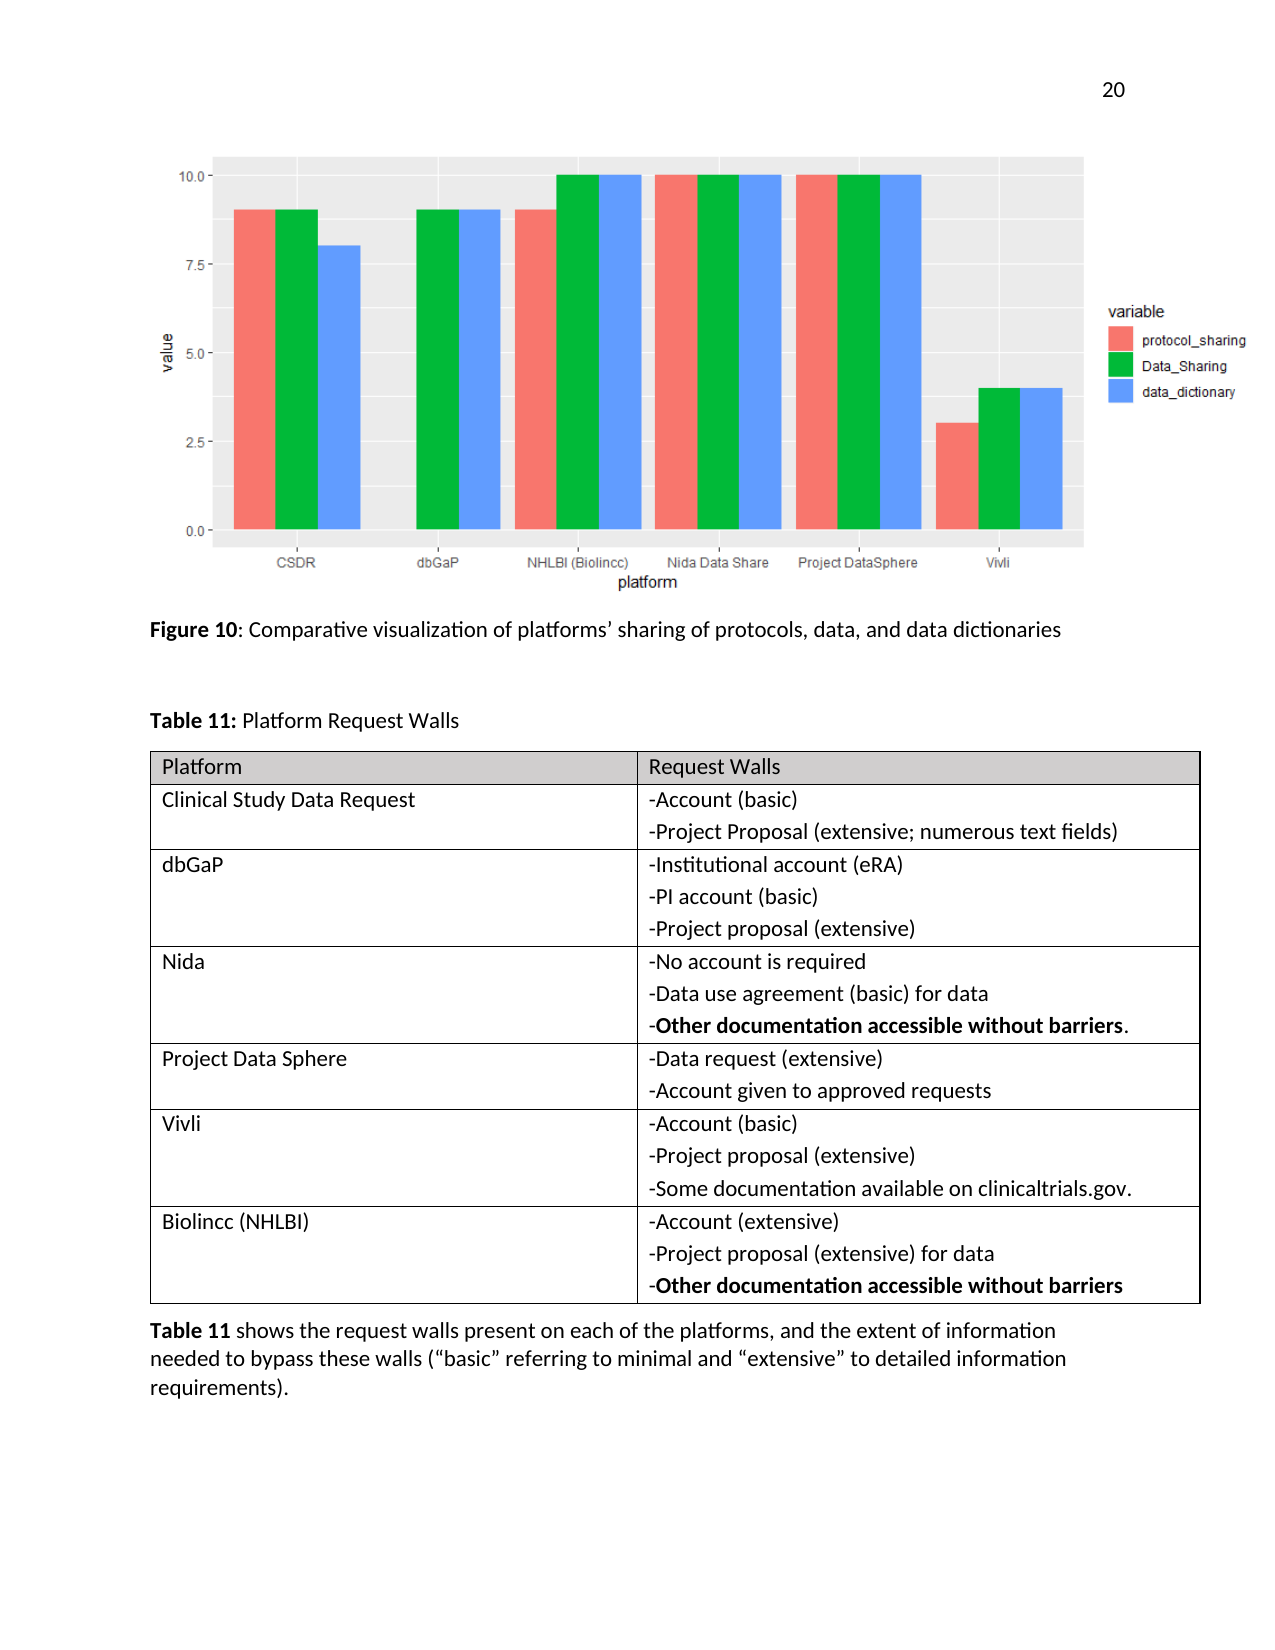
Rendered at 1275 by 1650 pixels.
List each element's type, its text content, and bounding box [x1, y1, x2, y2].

table_cell Nida [151, 947, 637, 1043]
table_cell Project Data Sphere [151, 1044, 637, 1108]
table_cell Biolincc (NHLBI) [151, 1207, 637, 1303]
table_cell Clinical Study Data Request [151, 785, 637, 849]
table_cell -Account (basic) -Project proposal (extensive) -Some documentation available on clinicaltrials.gov. [638, 1110, 1199, 1206]
table_header Platform [151, 752, 637, 784]
picture [150, 150, 1263, 599]
table_header Request Walls [638, 752, 1199, 784]
text Table 11: Platform Request Walls [150, 706, 1125, 734]
table_cell -Account (extensive) -Project proposal (extensive) for data -Other documentation accessible without barriers [638, 1207, 1199, 1303]
text Table 11 shows the request walls present on each of the platforms, and the extent of information needed to bypass these walls (“basic” referring to minimal and “extensive” to detailed information requirements). [150, 1317, 1125, 1401]
table_cell -No account is required -Data use agreement (basic) for data -Other documentation accessible without barriers. [638, 947, 1199, 1043]
table_cell -Account (basic) -Project Proposal (extensive; numerous text fields) [638, 785, 1199, 849]
table_cell Vivli [151, 1110, 637, 1206]
table_cell -Institutional account (eRA) -PI account (basic) -Project proposal (extensive) [638, 850, 1199, 946]
text Figure 10: Comparative visualization of platforms’ sharing of protocols, data, and data dictionaries [150, 616, 1125, 643]
table_cell dbGaP [151, 850, 637, 946]
table_cell -Data request (extensive) -Account given to approved requests [638, 1044, 1199, 1108]
